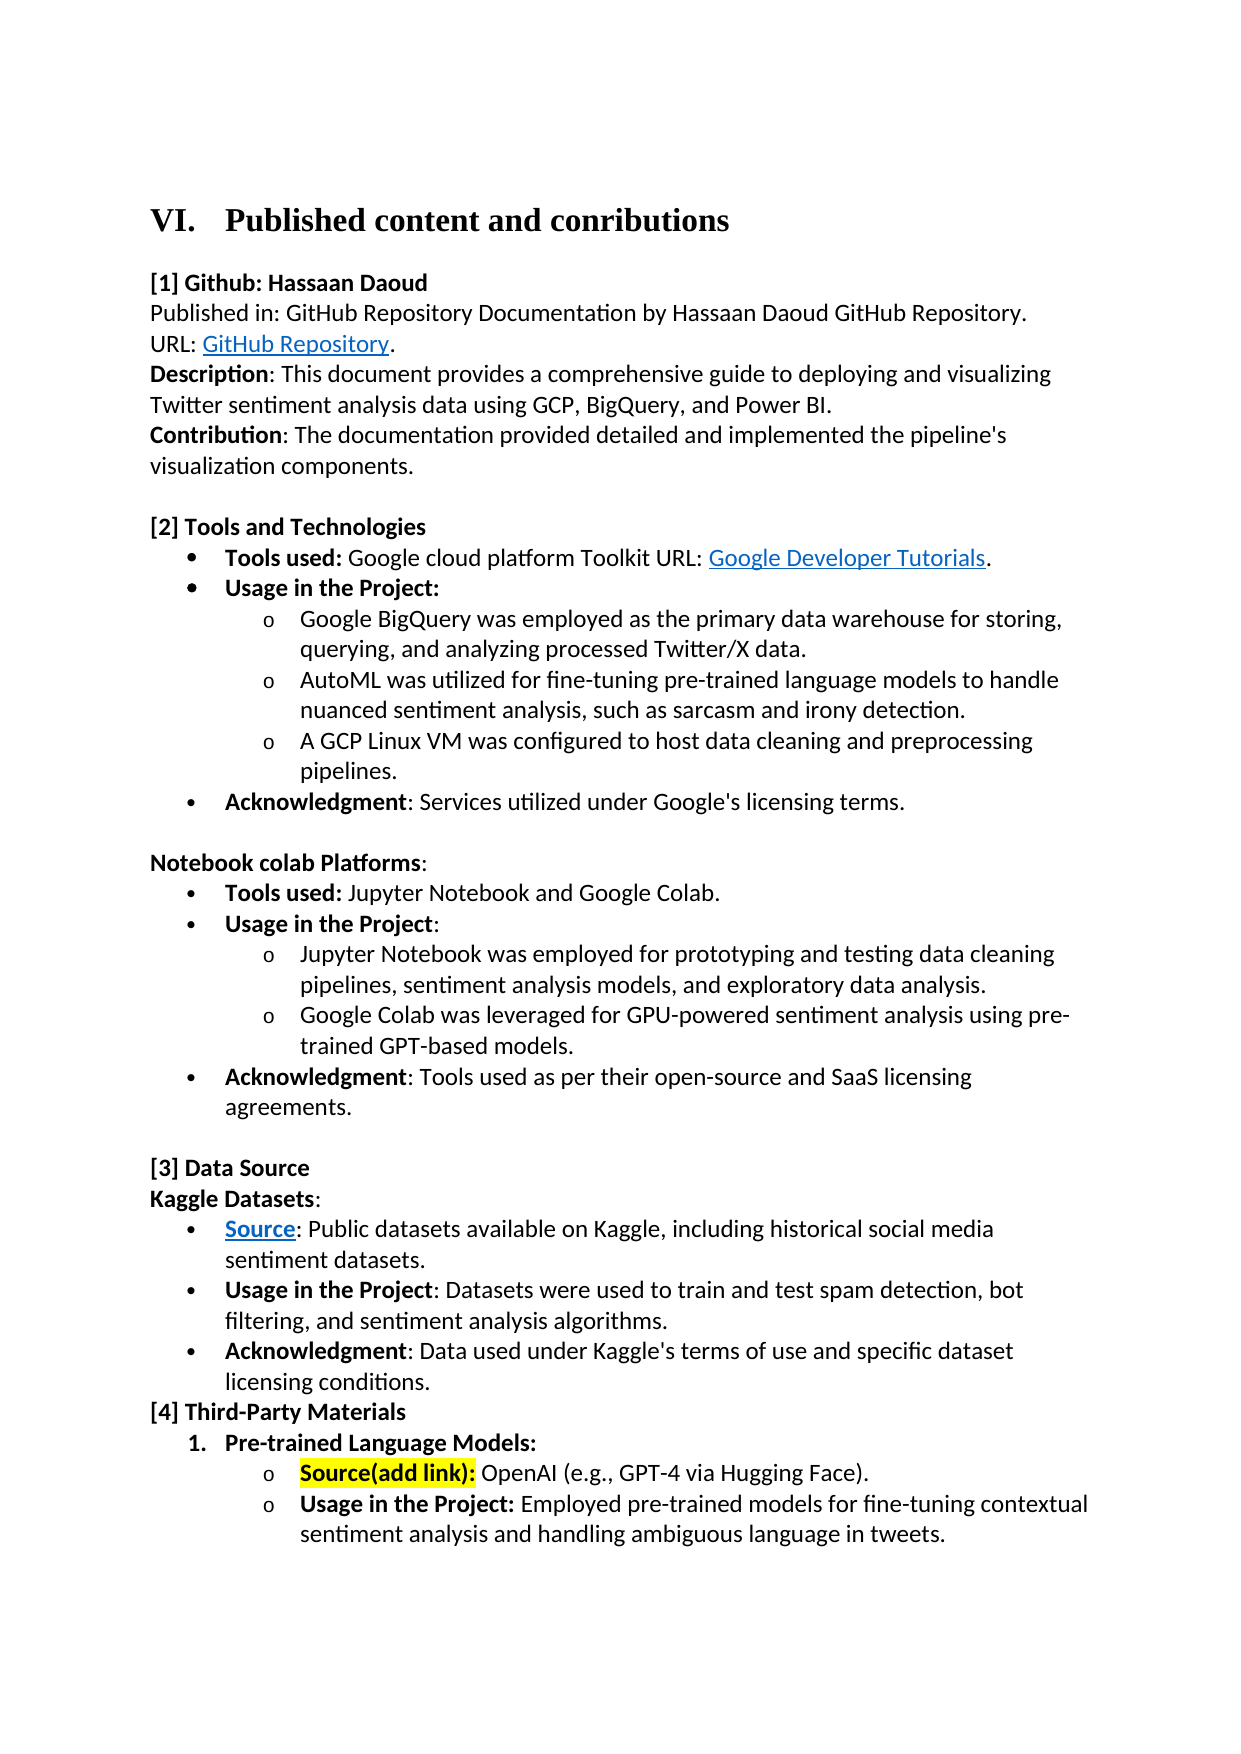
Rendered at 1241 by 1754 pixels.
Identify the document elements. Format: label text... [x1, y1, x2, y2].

text [3] Data Source [150, 1122, 1090, 1183]
list Source(add link): OpenAI (e.g., GPT-4 via Hugging Face). [262, 1457, 1090, 1488]
text [4] Third-Party Materials [150, 1396, 1090, 1427]
list Acknowledgment: Data used under Kaggle's terms of use and specific dataset licensing conditions. [187, 1335, 1090, 1396]
text Kaggle Datasets: [150, 1183, 1090, 1213]
list Tools used: Jupyter Notebook and Google Colab. [187, 877, 1090, 908]
list AutoML was utilized for fine-tuning pre-trained language models to handle nuanced sentiment analysis, such as sarcasm and irony detection. [262, 664, 1090, 725]
text Published in: GitHub Repository Documentation by Hassaan Daoud GitHub Repository. URL: GitHub Repository. [150, 298, 1090, 359]
text Description: This document provides a comprehensive guide to deploying and visualizing Twitter sentiment analysis data using GCP, BigQuery, and Power BI. Contribution: The documentation provided detailed and implemented the pipeline's visualization components. [150, 359, 1090, 481]
list Jupyter Notebook was employed for prototyping and testing data cleaning pipelines, sentiment analysis models, and exploratory data analysis. [262, 938, 1090, 999]
list Source: Public datasets available on Kaggle, including historical social media sentiment datasets. [187, 1213, 1090, 1274]
text [1] Github: Hassaan Daoud [150, 267, 1090, 298]
list Usage in the Project: Employed pre-trained models for fine-tuning contextual sentiment analysis and handling ambiguous language in tweets. [262, 1488, 1090, 1549]
list Tools used: Google cloud platform Toolkit URL: Google Developer Tutorials. [187, 542, 1090, 572]
text [2] Tools and Technologies [150, 511, 1090, 542]
list Google Colab was leveraged for GPU-powered sentiment analysis using pre-trained GPT-based models. [262, 999, 1090, 1061]
list Pre-trained Language Models: [187, 1427, 1090, 1457]
list Acknowledgment: Services utilized under Google's licensing terms. [187, 786, 1090, 816]
list Usage in the Project: [187, 908, 1090, 938]
list Usage in the Project: [187, 572, 1090, 603]
subtitle Published content and conributions [150, 200, 1090, 238]
list Acknowledgment: Tools used as per their open-source and SaaS licensing agreements. [187, 1061, 1090, 1122]
list Google BigQuery was employed as the primary data warehouse for storing, querying, and analyzing processed Twitter/X data. [262, 603, 1090, 664]
list Usage in the Project: Datasets were used to train and test spam detection, bot filtering, and sentiment analysis algorithms. [187, 1274, 1090, 1335]
list A GCP Linux VM was configured to host data cleaning and preprocessing pipelines. [262, 725, 1090, 786]
text Notebook colab Platforms: [150, 847, 1090, 877]
